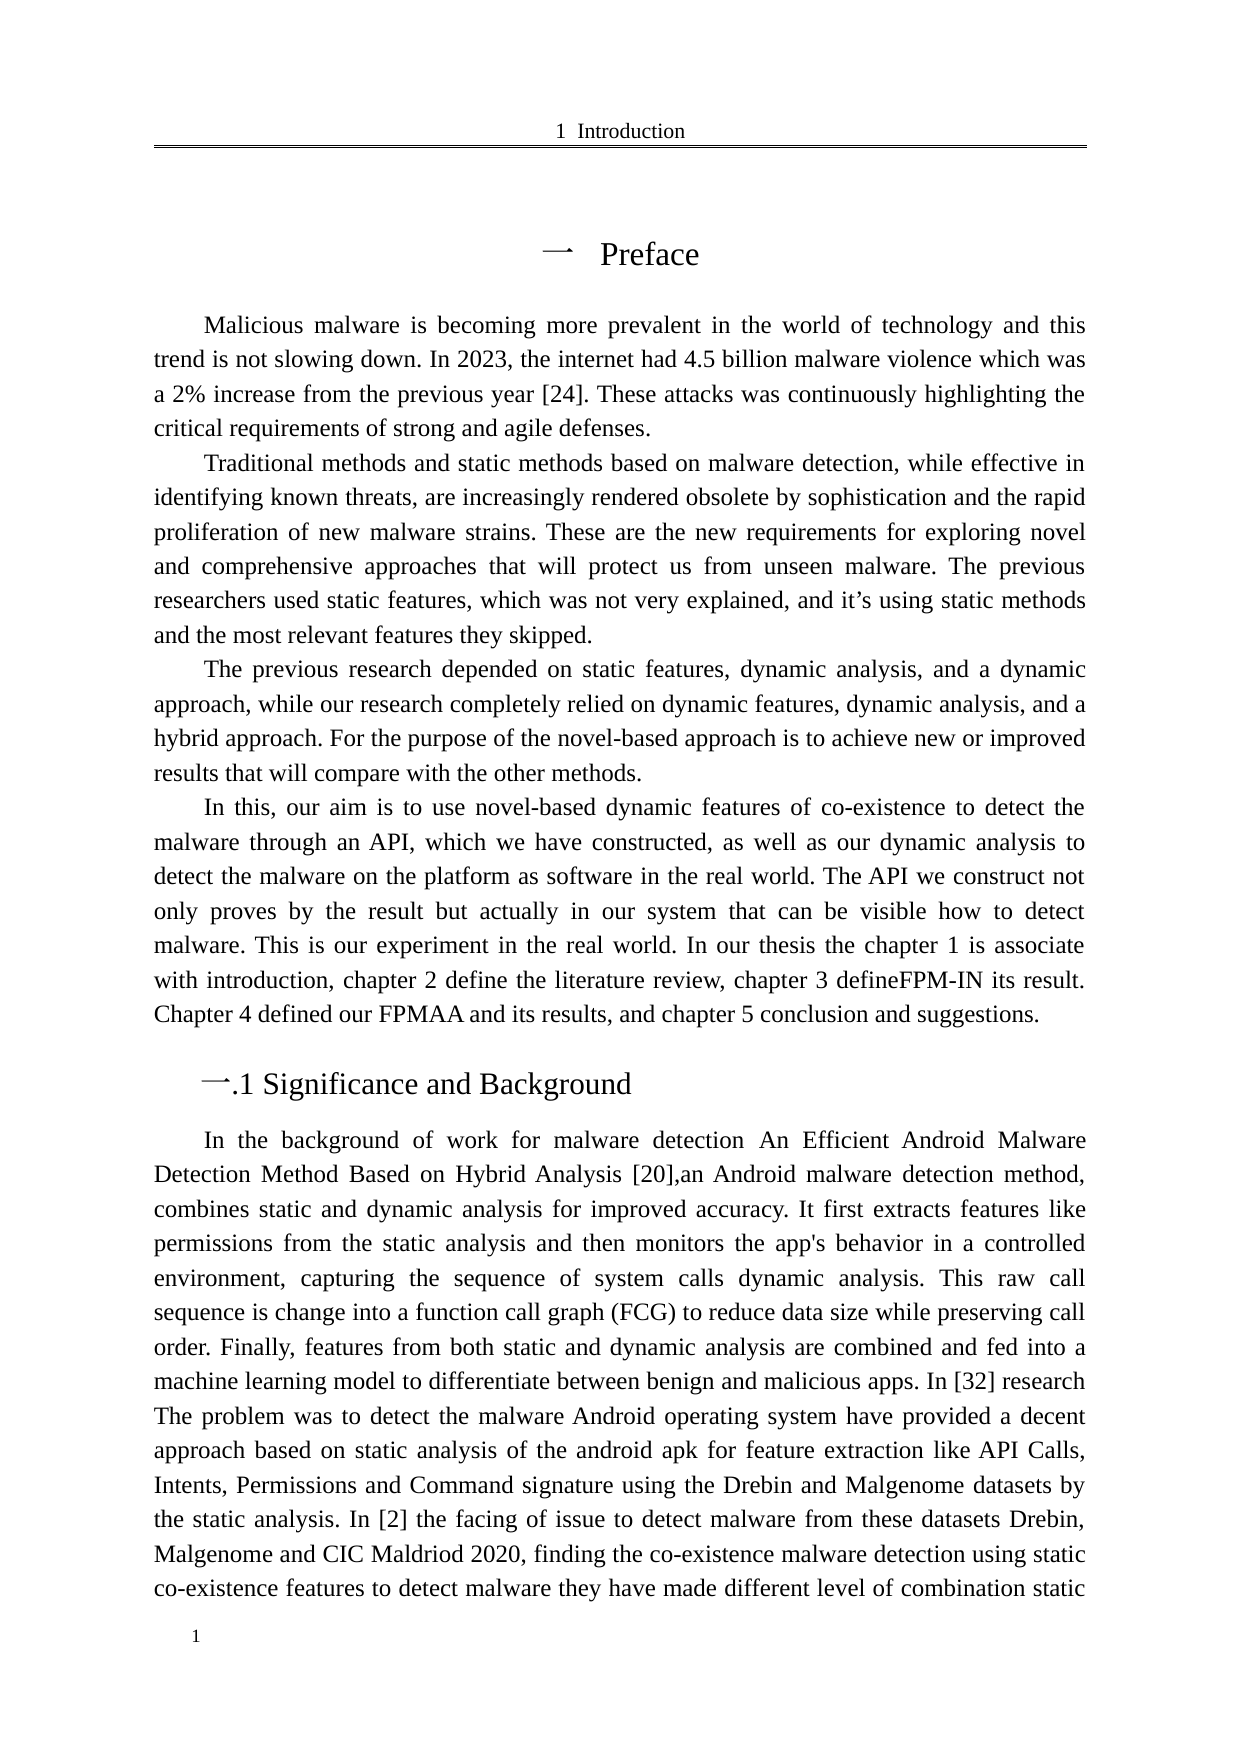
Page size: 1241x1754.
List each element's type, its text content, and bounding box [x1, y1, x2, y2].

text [153, 1125, 1087, 1602]
subtitle Preface [153, 227, 1087, 275]
subtitle Significance and Background [200, 1059, 1087, 1104]
text In this, our aim is to use novel-based dynamic features of co-existence to detect the malware through an API, which we have constructed, as well as our dynamic analysis to detect the malware on the platform as software in the real world. The API we construct not only proves by the result but actually in our system that can be visible how to detect malware. This is our experiment in the real world. In our thesis the chapter 1 is associate with introduction, chapter 2 define the literature review, chapter 3 defineFPM-IN its result. Chapter 4 defined our FPMAA and its results, and chapter 5 conclusion and suggestions. [153, 792, 1087, 1028]
text Traditional methods and static methods based on malware detection, while effective in identifying known threats, are increasingly rendered obsolete by sophistication and the rapid proliferation of new malware strains. These are the new requirements for exploring novel and comprehensive approaches that will protect us from unseen malware. The previous researchers used static features, which was not very explained, and it’s using static methods and the most relevant features they skipped. [153, 448, 1087, 649]
text The previous research depended on static features, dynamic analysis, and a dynamic approach, while our research completely relied on dynamic features, dynamic analysis, and a hybrid approach. For the purpose of the novel-based approach is to achieve new or improved results that will compare with the other methods. [153, 654, 1087, 787]
text Malicious malware is becoming more prevalent in the world of technology and this trend is not slowing down. In 2023, the internet had 4.5 billion malware violence which was a 2% increase from the previous year [24]. These attacks was continuously highlighting the critical requirements of strong and agile defenses. [153, 310, 1087, 442]
